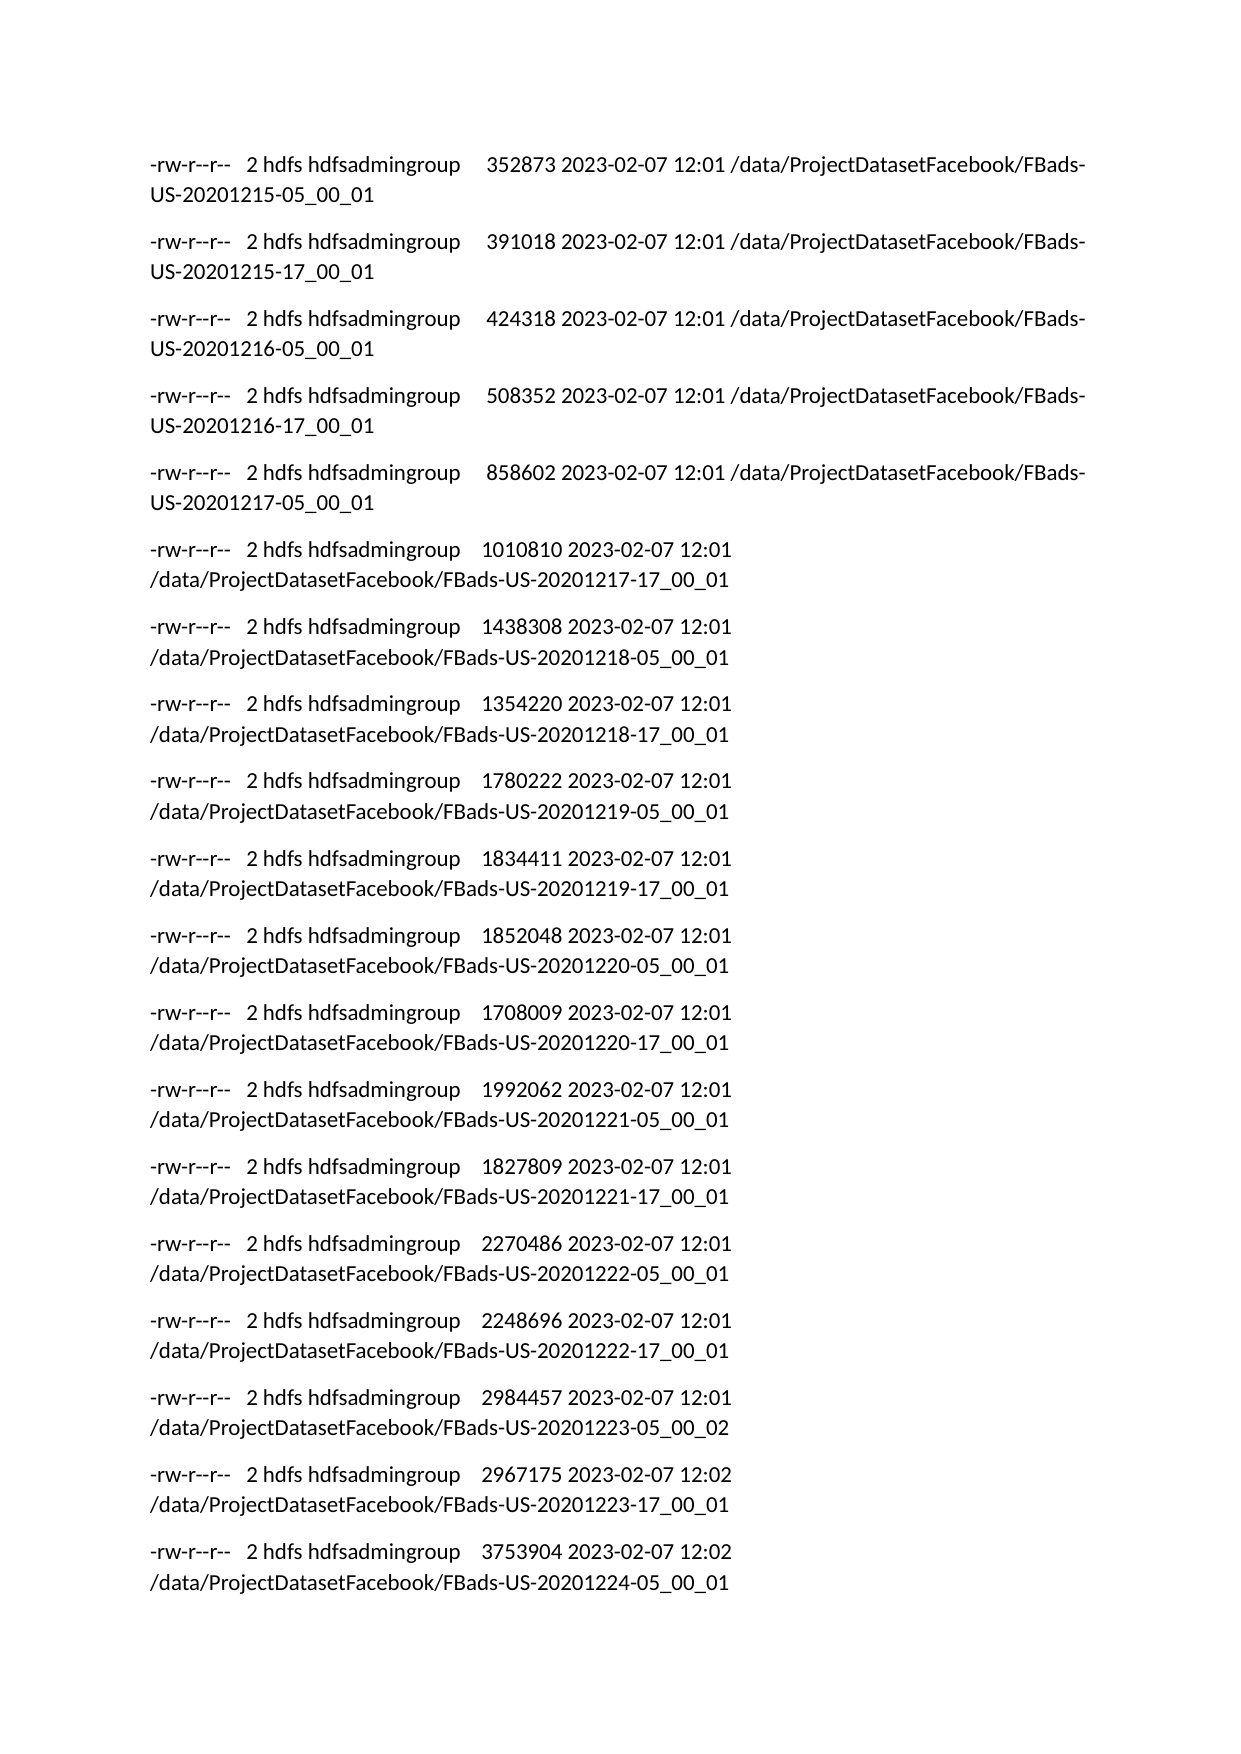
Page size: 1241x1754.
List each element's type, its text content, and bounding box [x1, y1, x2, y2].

text -rw-r--r-- 2 hdfs hdfsadmingroup 858602 2023-02-07 12:01 /data/ProjectDatasetFacebook/FBads-US-20201217-05_00_01 [150, 458, 1090, 517]
text -rw-r--r-- 2 hdfs hdfsadmingroup 1708009 2023-02-07 12:01 /data/ProjectDatasetFacebook/FBads-US-20201220-17_00_01 [150, 998, 1090, 1056]
text -rw-r--r-- 2 hdfs hdfsadmingroup 424318 2023-02-07 12:01 /data/ProjectDatasetFacebook/FBads-US-20201216-05_00_01 [150, 304, 1090, 362]
text -rw-r--r-- 2 hdfs hdfsadmingroup 1827809 2023-02-07 12:01 /data/ProjectDatasetFacebook/FBads-US-20201221-17_00_01 [150, 1152, 1090, 1210]
text -rw-r--r-- 2 hdfs hdfsadmingroup 1780222 2023-02-07 12:01 /data/ProjectDatasetFacebook/FBads-US-20201219-05_00_01 [150, 767, 1090, 825]
text -rw-r--r-- 2 hdfs hdfsadmingroup 391018 2023-02-07 12:01 /data/ProjectDatasetFacebook/FBads-US-20201215-17_00_01 [150, 227, 1090, 285]
text -rw-r--r-- 2 hdfs hdfsadmingroup 1834411 2023-02-07 12:01 /data/ProjectDatasetFacebook/FBads-US-20201219-17_00_01 [150, 844, 1090, 902]
text -rw-r--r-- 2 hdfs hdfsadmingroup 2248696 2023-02-07 12:01 /data/ProjectDatasetFacebook/FBads-US-20201222-17_00_01 [150, 1306, 1090, 1364]
text -rw-r--r-- 2 hdfs hdfsadmingroup 2967175 2023-02-07 12:02 /data/ProjectDatasetFacebook/FBads-US-20201223-17_00_01 [150, 1460, 1090, 1519]
text -rw-r--r-- 2 hdfs hdfsadmingroup 2984457 2023-02-07 12:01 /data/ProjectDatasetFacebook/FBads-US-20201223-05_00_02 [150, 1383, 1090, 1442]
text -rw-r--r-- 2 hdfs hdfsadmingroup 2270486 2023-02-07 12:01 /data/ProjectDatasetFacebook/FBads-US-20201222-05_00_01 [150, 1229, 1090, 1287]
text -rw-r--r-- 2 hdfs hdfsadmingroup 1852048 2023-02-07 12:01 /data/ProjectDatasetFacebook/FBads-US-20201220-05_00_01 [150, 921, 1090, 979]
text -rw-r--r-- 2 hdfs hdfsadmingroup 3753904 2023-02-07 12:02 /data/ProjectDatasetFacebook/FBads-US-20201224-05_00_01 [150, 1537, 1090, 1596]
text -rw-r--r-- 2 hdfs hdfsadmingroup 1354220 2023-02-07 12:01 /data/ProjectDatasetFacebook/FBads-US-20201218-17_00_01 [150, 689, 1090, 748]
text -rw-r--r-- 2 hdfs hdfsadmingroup 1010810 2023-02-07 12:01 /data/ProjectDatasetFacebook/FBads-US-20201217-17_00_01 [150, 535, 1090, 594]
text -rw-r--r-- 2 hdfs hdfsadmingroup 508352 2023-02-07 12:01 /data/ProjectDatasetFacebook/FBads-US-20201216-17_00_01 [150, 381, 1090, 439]
text -rw-r--r-- 2 hdfs hdfsadmingroup 1438308 2023-02-07 12:01 /data/ProjectDatasetFacebook/FBads-US-20201218-05_00_01 [150, 612, 1090, 671]
text -rw-r--r-- 2 hdfs hdfsadmingroup 352873 2023-02-07 12:01 /data/ProjectDatasetFacebook/FBads-US-20201215-05_00_01 [150, 150, 1090, 208]
text -rw-r--r-- 2 hdfs hdfsadmingroup 1992062 2023-02-07 12:01 /data/ProjectDatasetFacebook/FBads-US-20201221-05_00_01 [150, 1075, 1090, 1133]
